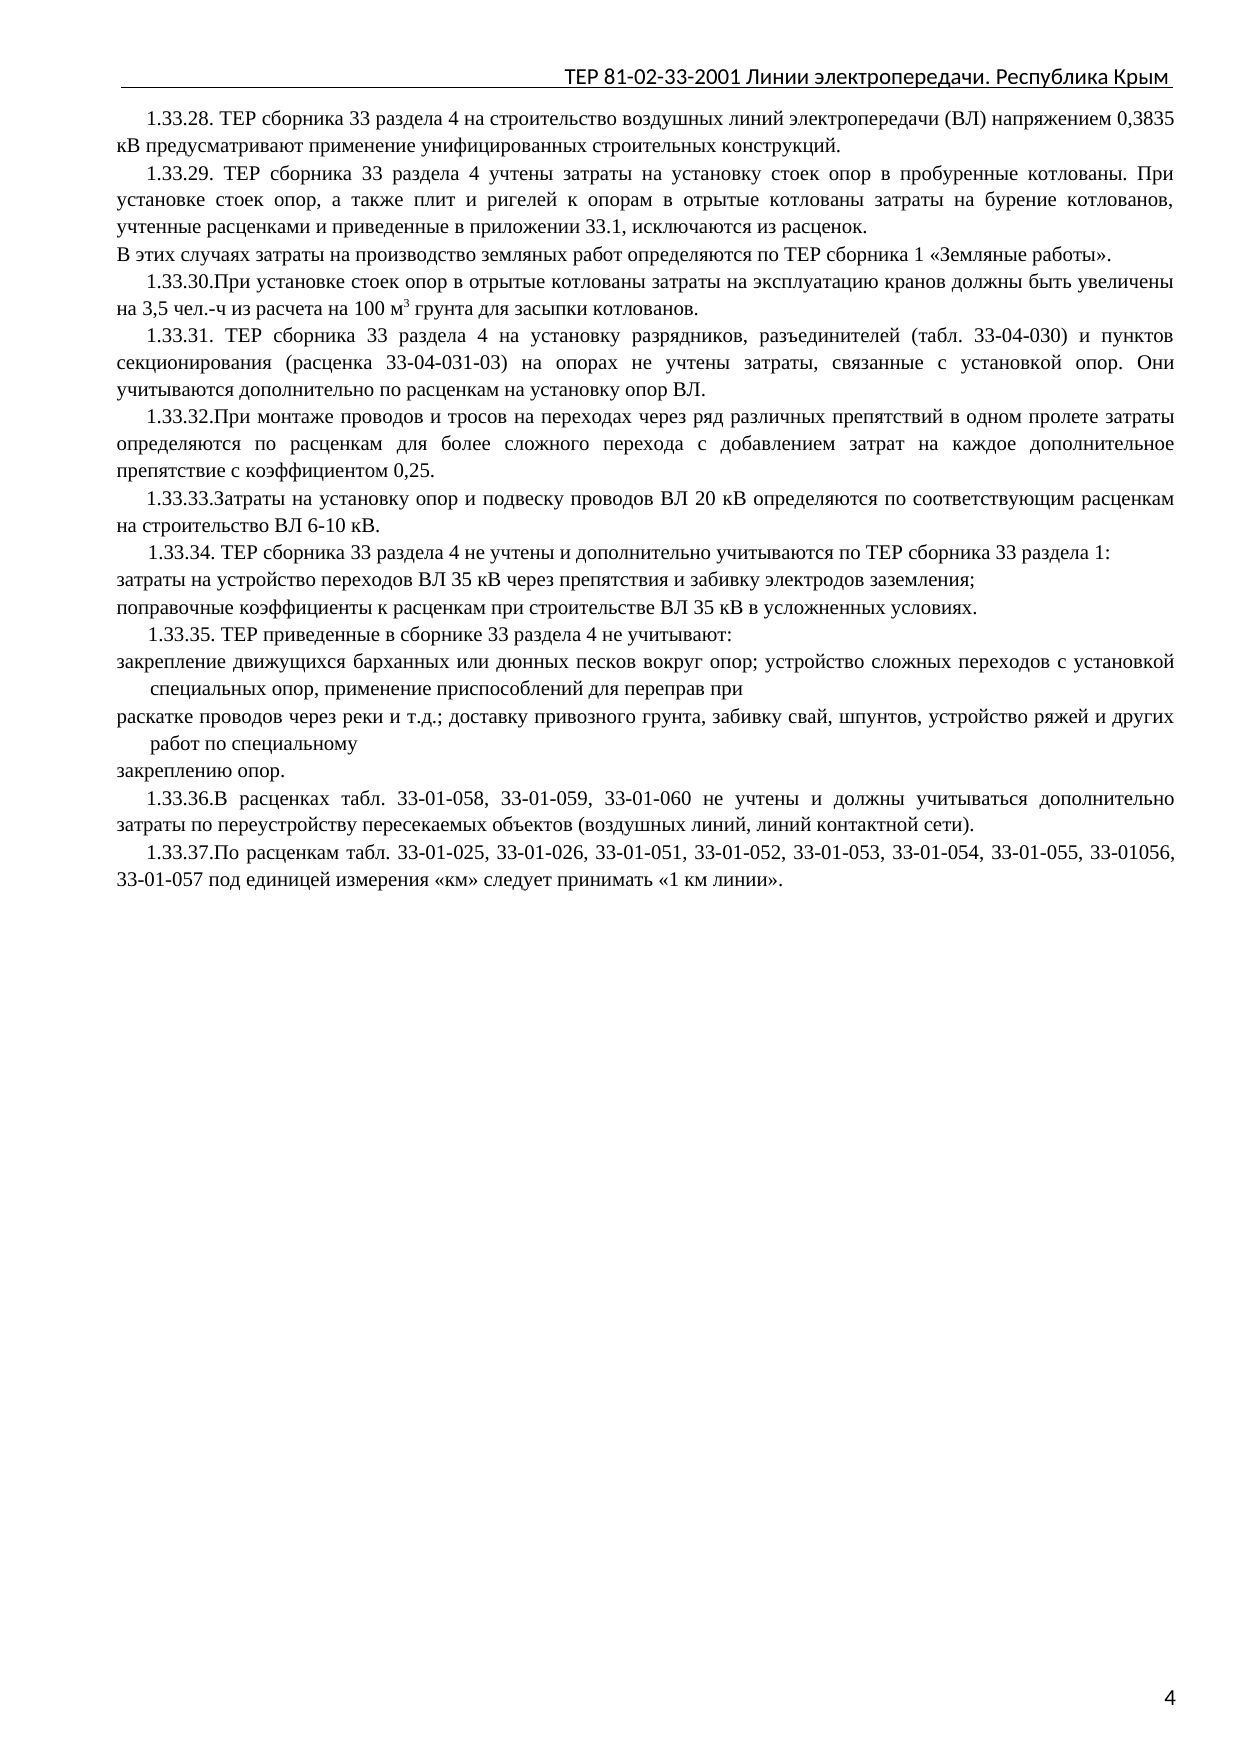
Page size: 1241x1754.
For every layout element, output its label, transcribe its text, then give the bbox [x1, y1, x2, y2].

text закреплению опор. [116, 758, 1176, 782]
text 1.33.31. ТЕР сборника 33 раздела 4 на установку разрядников, разъединителей (табл. 33-04-030) и пунктов секционирования (расценка 33-04-031-03) на опорах не учтены затраты, связанные с установкой опор. Они учитываются дополнительно по расценкам на установку опор ВЛ. [116, 323, 1176, 401]
text 1.33.32.При монтаже проводов и тросов на переходах через ряд различных препятствий в одном пролете затраты определяются по расценкам для более сложного перехода с добавлением затрат на каждое дополнительное препятствие с коэффициентом 0,25. [116, 404, 1176, 482]
text В этих случаях затраты на производство земляных работ определяются по ТЕР сборника 1 «Земляные работы». [116, 242, 1176, 266]
text закрепление движущихся барханных или дюнных песков вокруг опор; устройство сложных переходов с установкой специальных опор, применение приспособлений для переправ при [116, 649, 1176, 700]
text 1.33.34. ТЕР сборника 33 раздела 4 не учтены и дополнительно учитываются по ТЕР сборника 33 раздела 1: [148, 540, 1176, 564]
text раскатке проводов через реки и т.д.; доставку привозного грунта, забивку свай, шпунтов, устройство ряжей и других работ по специальному [116, 704, 1176, 755]
text 1.33.35. ТЕР приведенные в сборнике 33 раздела 4 не учитывают: [148, 622, 1176, 646]
text 1.33.28. ТЕР сборника 33 раздела 4 на строительство воздушных линий электропередачи (ВЛ) напряжением 0,3835 кВ предусматривают применение унифицированных строительных конструкций. [116, 106, 1176, 157]
text 1.33.36.В расценках табл. 33-01-058, 33-01-059, 33-01-060 не учтены и должны учитываться дополнительно затраты по переустройству пересекаемых объектов (воздушных линий, линий контактной сети). [116, 785, 1176, 836]
text 1.33.29. ТЕР сборника 33 раздела 4 учтены затраты на установку стоек опор в пробуренные котлованы. При установке стоек опор, а также плит и ригелей к опорам в отрытые котлованы затраты на бурение котлованов, учтенные расценками и приведенные в приложении 33.1, исключаются из расценок. [116, 161, 1176, 238]
text 1.33.30.При установке стоек опор в отрытые котлованы затраты на эксплуатацию кранов должны быть увеличены на 3,5 чел.-ч из расчета на 100 м3 грунта для засыпки котлованов. [116, 269, 1176, 320]
text затраты на устройство переходов ВЛ 35 кВ через препятствия и забивку электродов заземления; [116, 567, 1176, 591]
text 1.33.33.Затраты на установку опор и подвеску проводов ВЛ 20 кВ определяются по соответствующим расценкам на строительство ВЛ 6-10 кВ. [116, 486, 1176, 537]
text 1.33.37.По расценкам табл. 33-01-025, 33-01-026, 33-01-051, 33-01-052, 33-01-053, 33-01-054, 33-01-055, 33-01056, 33-01-057 под единицей измерения «км» следует принимать «1 км линии». [116, 840, 1176, 891]
text поправочные коэффициенты к расценкам при строительстве ВЛ 35 кВ в усложненных условиях. [116, 595, 1176, 619]
